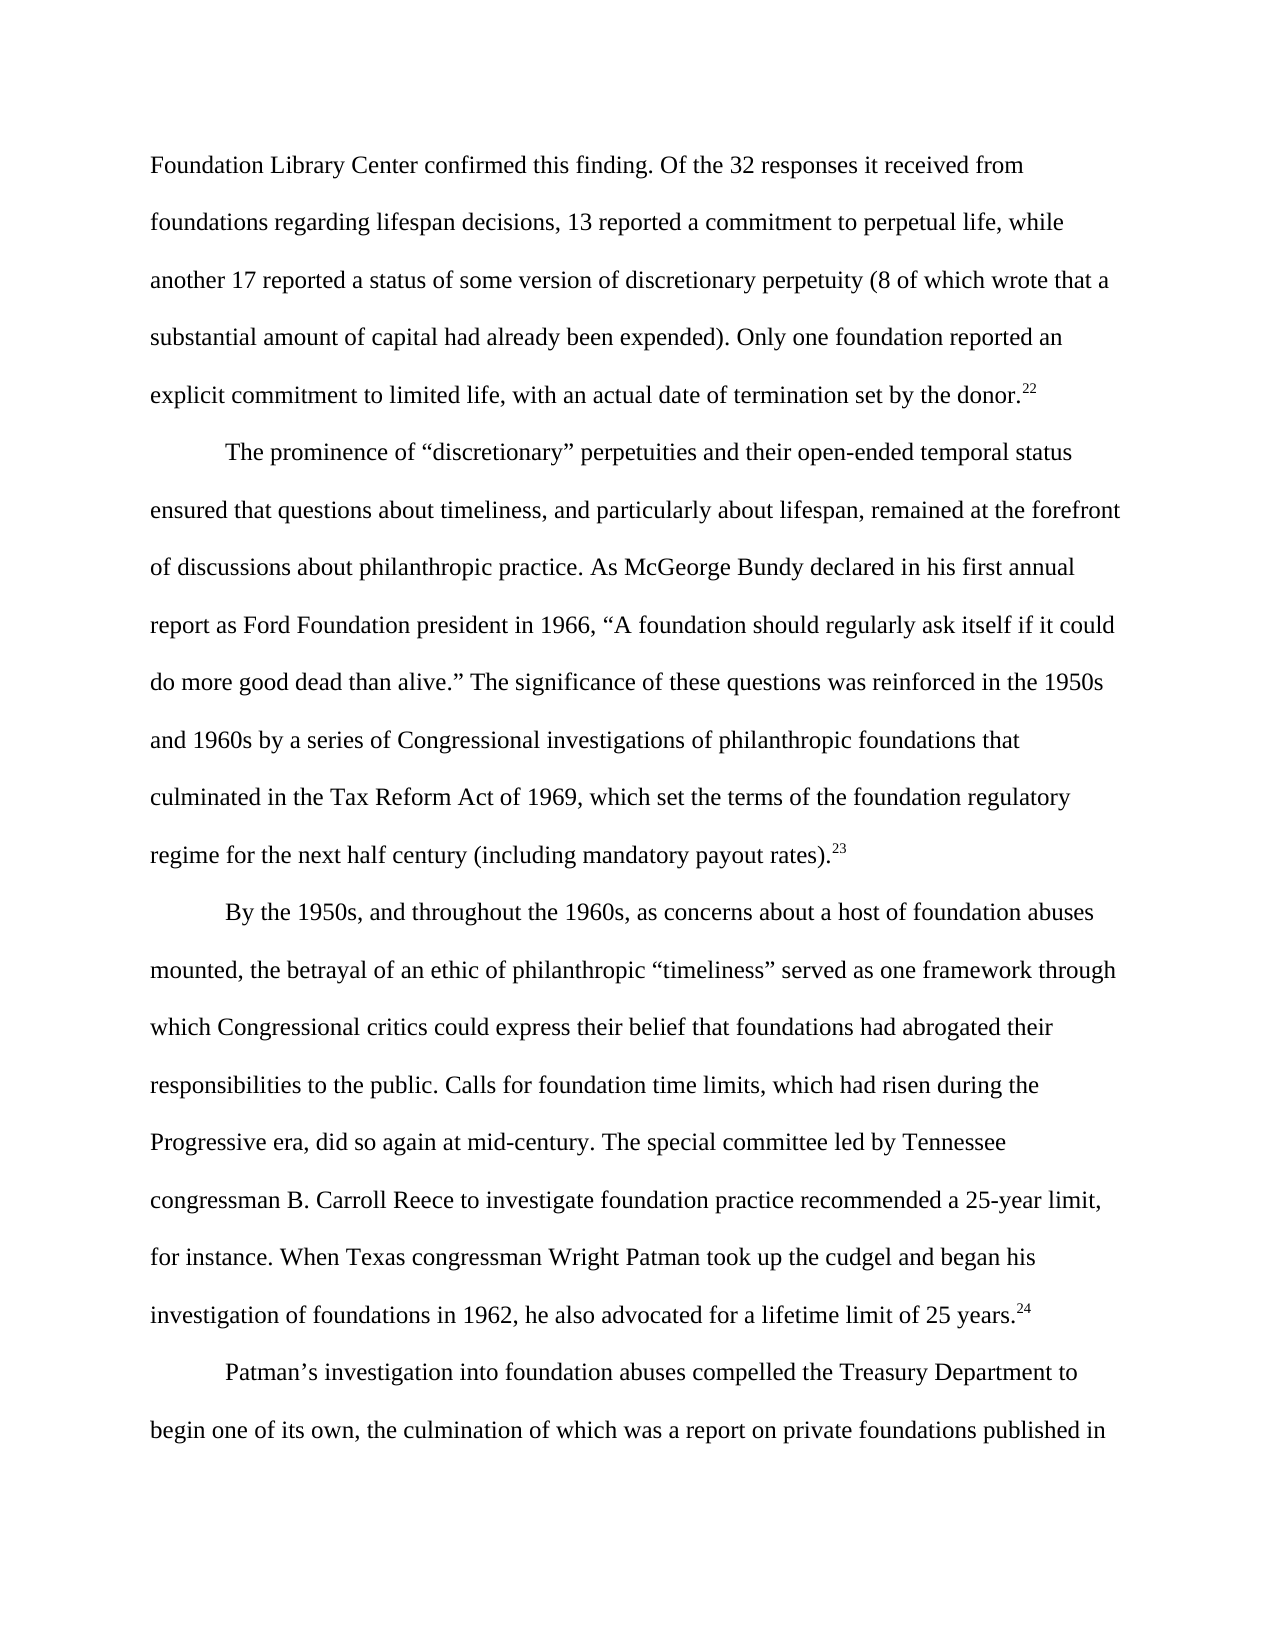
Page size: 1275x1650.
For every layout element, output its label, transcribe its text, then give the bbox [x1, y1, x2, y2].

text The prominence of “discretionary” perpetuities and their open-ended temporal status ensured that questions about timeliness, and particularly about lifespan, remained at the forefront of discussions about philanthropic practice. As McGeorge Bundy declared in his first annual report as Ford Foundation president in 1966, “A foundation should regularly ask itself if it could do more good dead than alive.” The significance of these questions was reinforced in the 1950s and 1960s by a series of Congressional investigations of philanthropic foundations that culminated in the Tax Reform Act of 1969, which set the terms of the foundation regulatory regime for the next half century (including mandatory payout rates). [150, 437, 1125, 869]
text By the 1950s, and throughout the 1960s, as concerns about a host of foundation abuses mounted, the betrayal of an ethic of philanthropic “timeliness” served as one framework through which Congressional critics could express their belief that foundations had abrogated their responsibilities to the public. Calls for foundation time limits, which had risen during the Progressive era, did so again at mid-century. The special committee led by Tennessee congressman B. Carroll Reece to investigate foundation practice recommended a 25-year limit, for instance. When Texas congressman Wright Patman took up the cudgel and began his investigation of foundations in 1962, he also advocated for a lifetime limit of 25 years. [150, 897, 1125, 1329]
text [150, 150, 1125, 409]
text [150, 1357, 1125, 1444]
